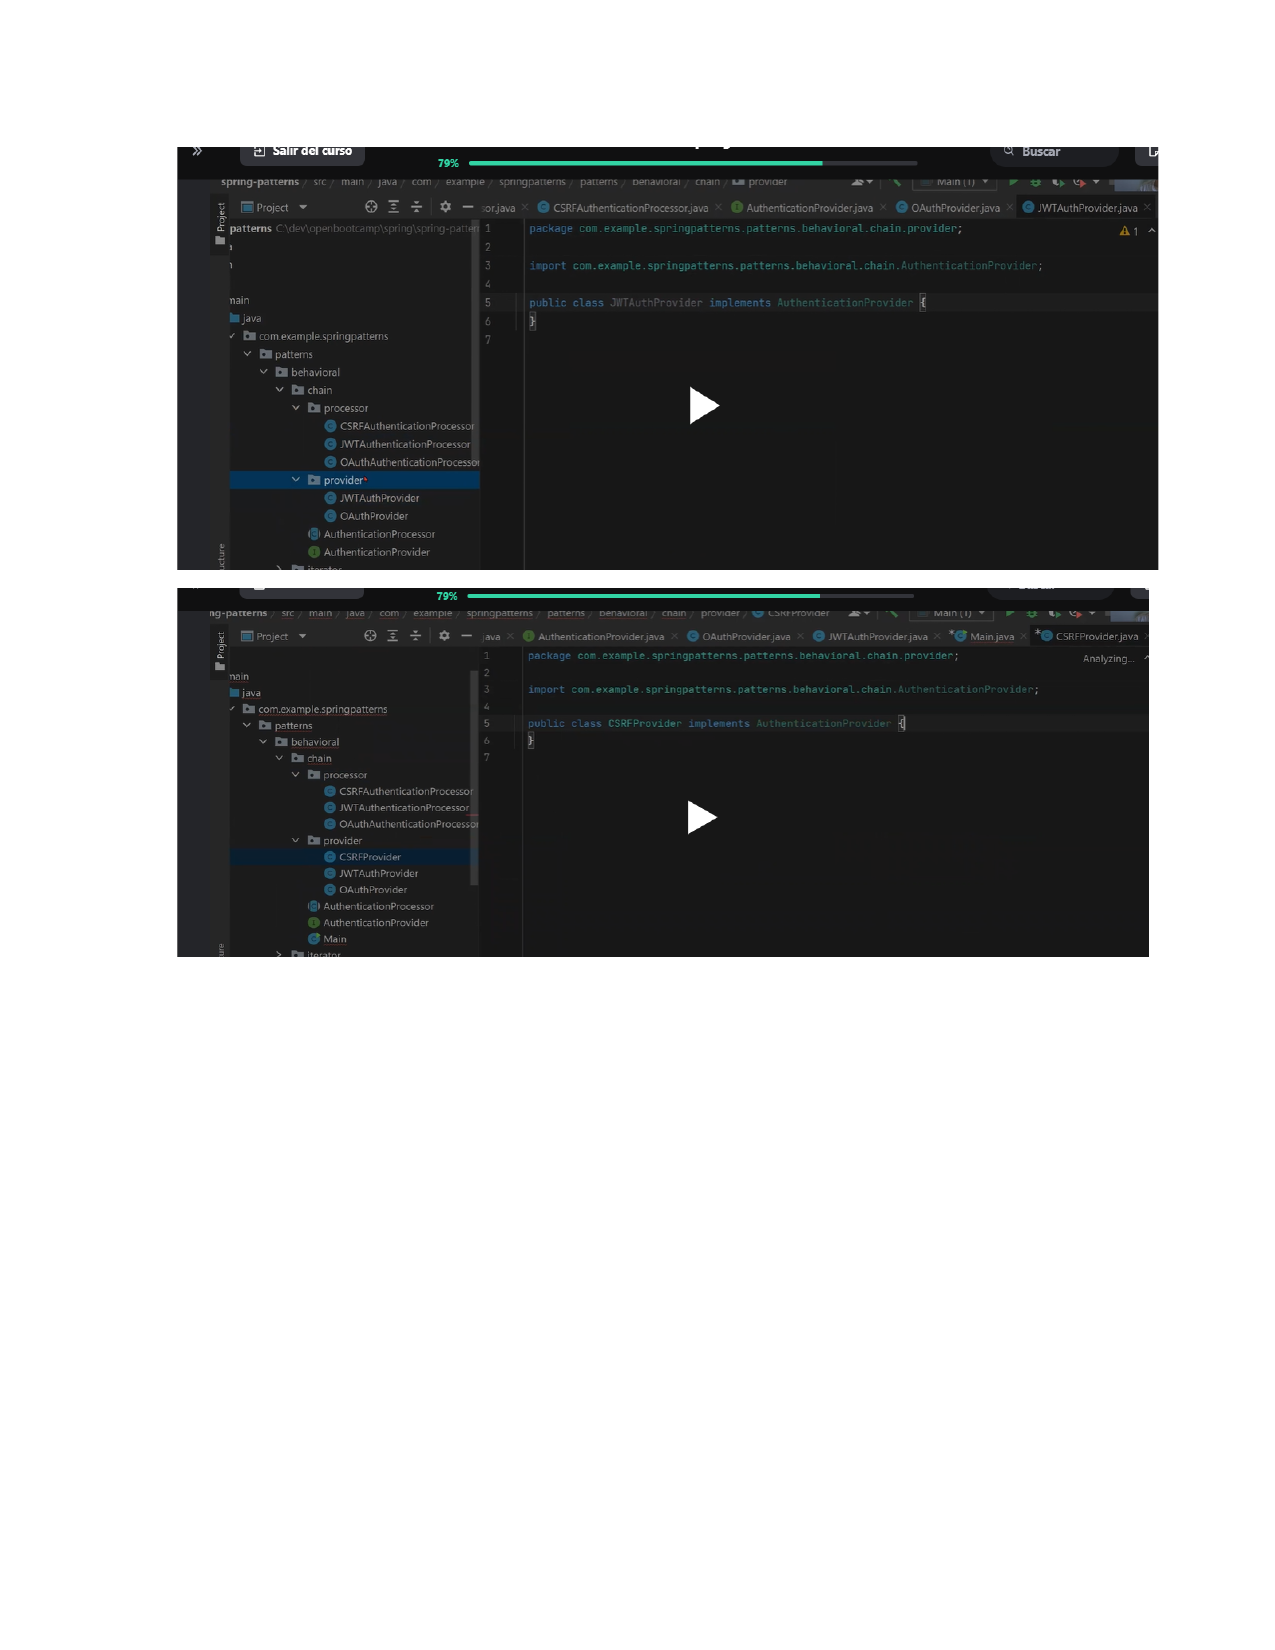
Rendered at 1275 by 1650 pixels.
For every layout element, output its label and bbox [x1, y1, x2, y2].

picture [177, 588, 1149, 957]
picture [177, 147, 1159, 570]
